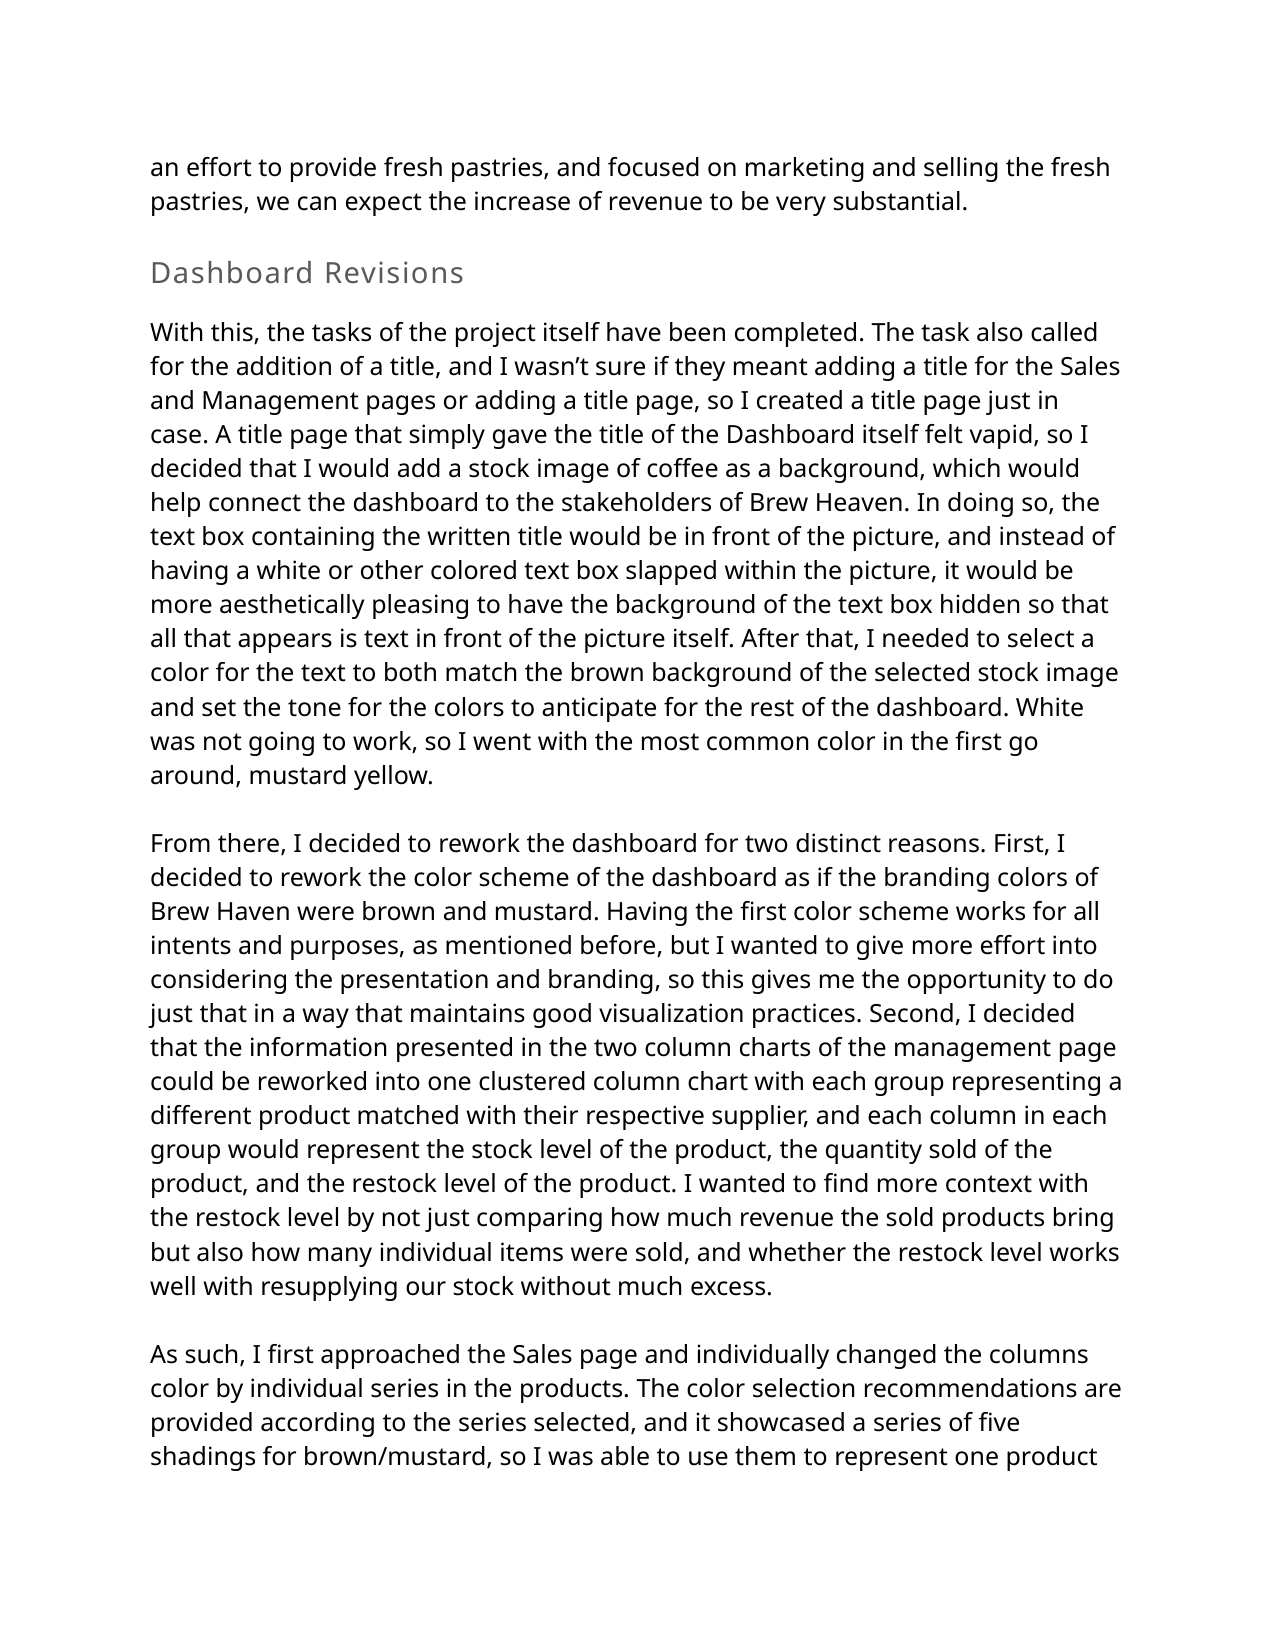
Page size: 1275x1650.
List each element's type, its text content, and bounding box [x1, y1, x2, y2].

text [150, 1336, 1125, 1473]
text With this, the tasks of the project itself have been completed. The task also called for the addition of a title, and I wasn’t sure if they meant adding a title for the Sales and Management pages or adding a title page, so I created a title page just in case. A title page that simply gave the title of the Dashboard itself felt vapid, so I decided that I would add a stock image of coffee as a background, which would help connect the dashboard to the stakeholders of Brew Heaven. In doing so, the text box containing the written title would be in front of the picture, and instead of having a white or other colored text box slapped within the picture, it would be more aesthetically pleasing to have the background of the text box hidden so that all that appears is text in front of the picture itself. After that, I needed to select a color for the text to both match the brown background of the selected stock image and set the tone for the colors to anticipate for the rest of the dashboard. White was not going to work, so I went with the most common color in the first go around, mustard yellow. [150, 314, 1125, 791]
subtitle Dashboard Revisions [150, 252, 1125, 292]
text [150, 150, 1125, 218]
text From there, I decided to rework the dashboard for two distinct reasons. First, I decided to rework the color scheme of the dashboard as if the branding colors of Brew Haven were brown and mustard. Having the first color scheme works for all intents and purposes, as mentioned before, but I wanted to give more effort into considering the presentation and branding, so this gives me the opportunity to do just that in a way that maintains good visualization practices. Second, I decided that the information presented in the two column charts of the management page could be reworked into one clustered column chart with each group representing a different product matched with their respective supplier, and each column in each group would represent the stock level of the product, the quantity sold of the product, and the restock level of the product. I wanted to find more context with the restock level by not just comparing how much revenue the sold products bring but also how many individual items were sold, and whether the restock level works well with resupplying our stock without much excess. [150, 825, 1125, 1302]
